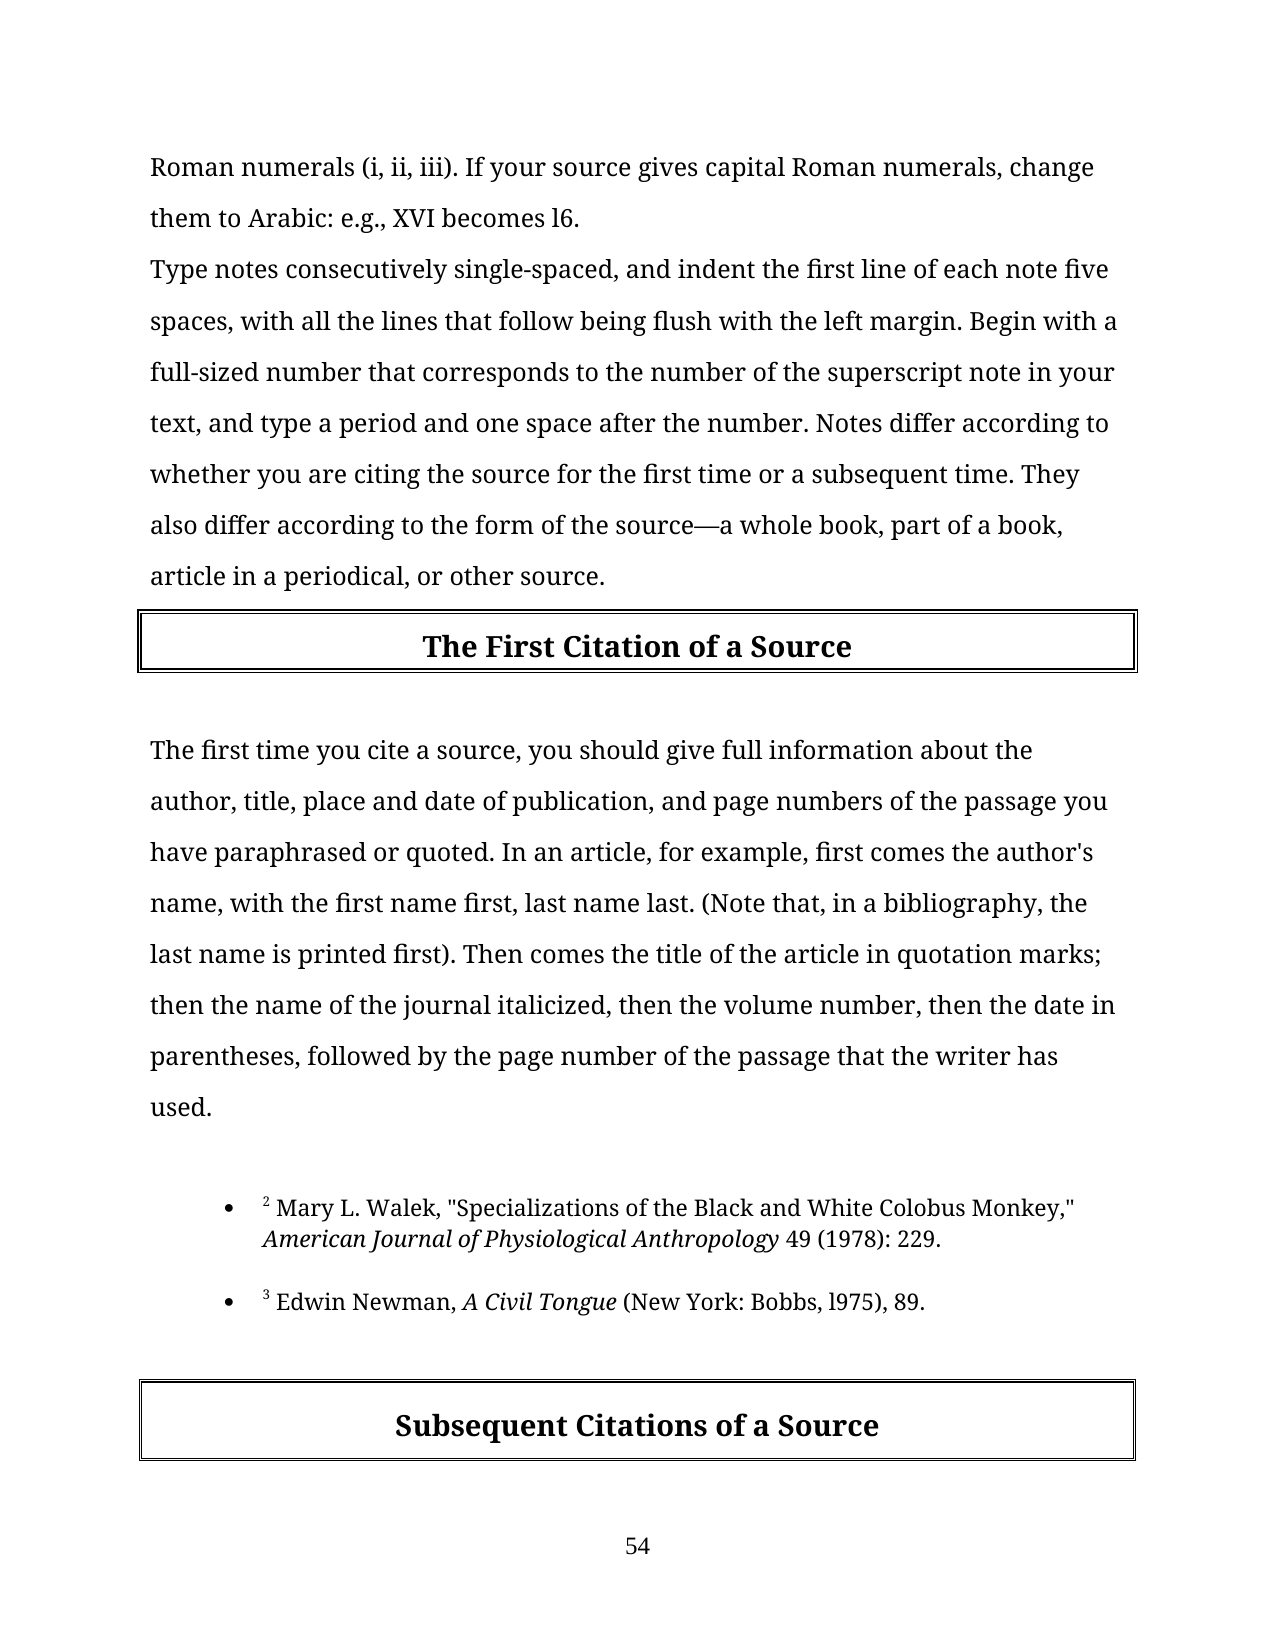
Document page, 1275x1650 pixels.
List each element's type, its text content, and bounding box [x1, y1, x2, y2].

list 3 Edwin Newman, A Civil Tongue (New York: Bobbs, l975), 89. [225, 1286, 1125, 1317]
list 2 Mary L. Walek, "Specializations of the Black and White Colobus Monkey," American Journal of Physiological Anthropology 49 (1978): 229. [225, 1192, 1125, 1254]
text Type notes consecutively single-spaced, and indent the first line of each note five spaces, with all the lines that follow being flush with the left margin. Begin with a full-sized number that corresponds to the number of the superscript note in your text, and type a period and one space after the number. Notes differ according to whether you are citing the source for the first time or a subsequent time. They also differ according to the form of the source—a whole book, part of a book, article in a periodical, or other source. [150, 252, 1125, 592]
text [150, 150, 1125, 235]
text Subsequent Citations of a Source [142, 1383, 1133, 1458]
text The first time you cite a source, you should give full information about the author, title, place and date of publication, and page numbers of the passage you have paraphrased or quoted. In an article, for example, first comes the author's name, with the first name first, last name last. (Note that, in a bibliography, the last name is printed first). Then comes the title of the article in quotation marks; then the name of the journal italicized, then the volume number, then the date in parentheses, followed by the page number of the passage that the writer has used. [150, 732, 1125, 1124]
